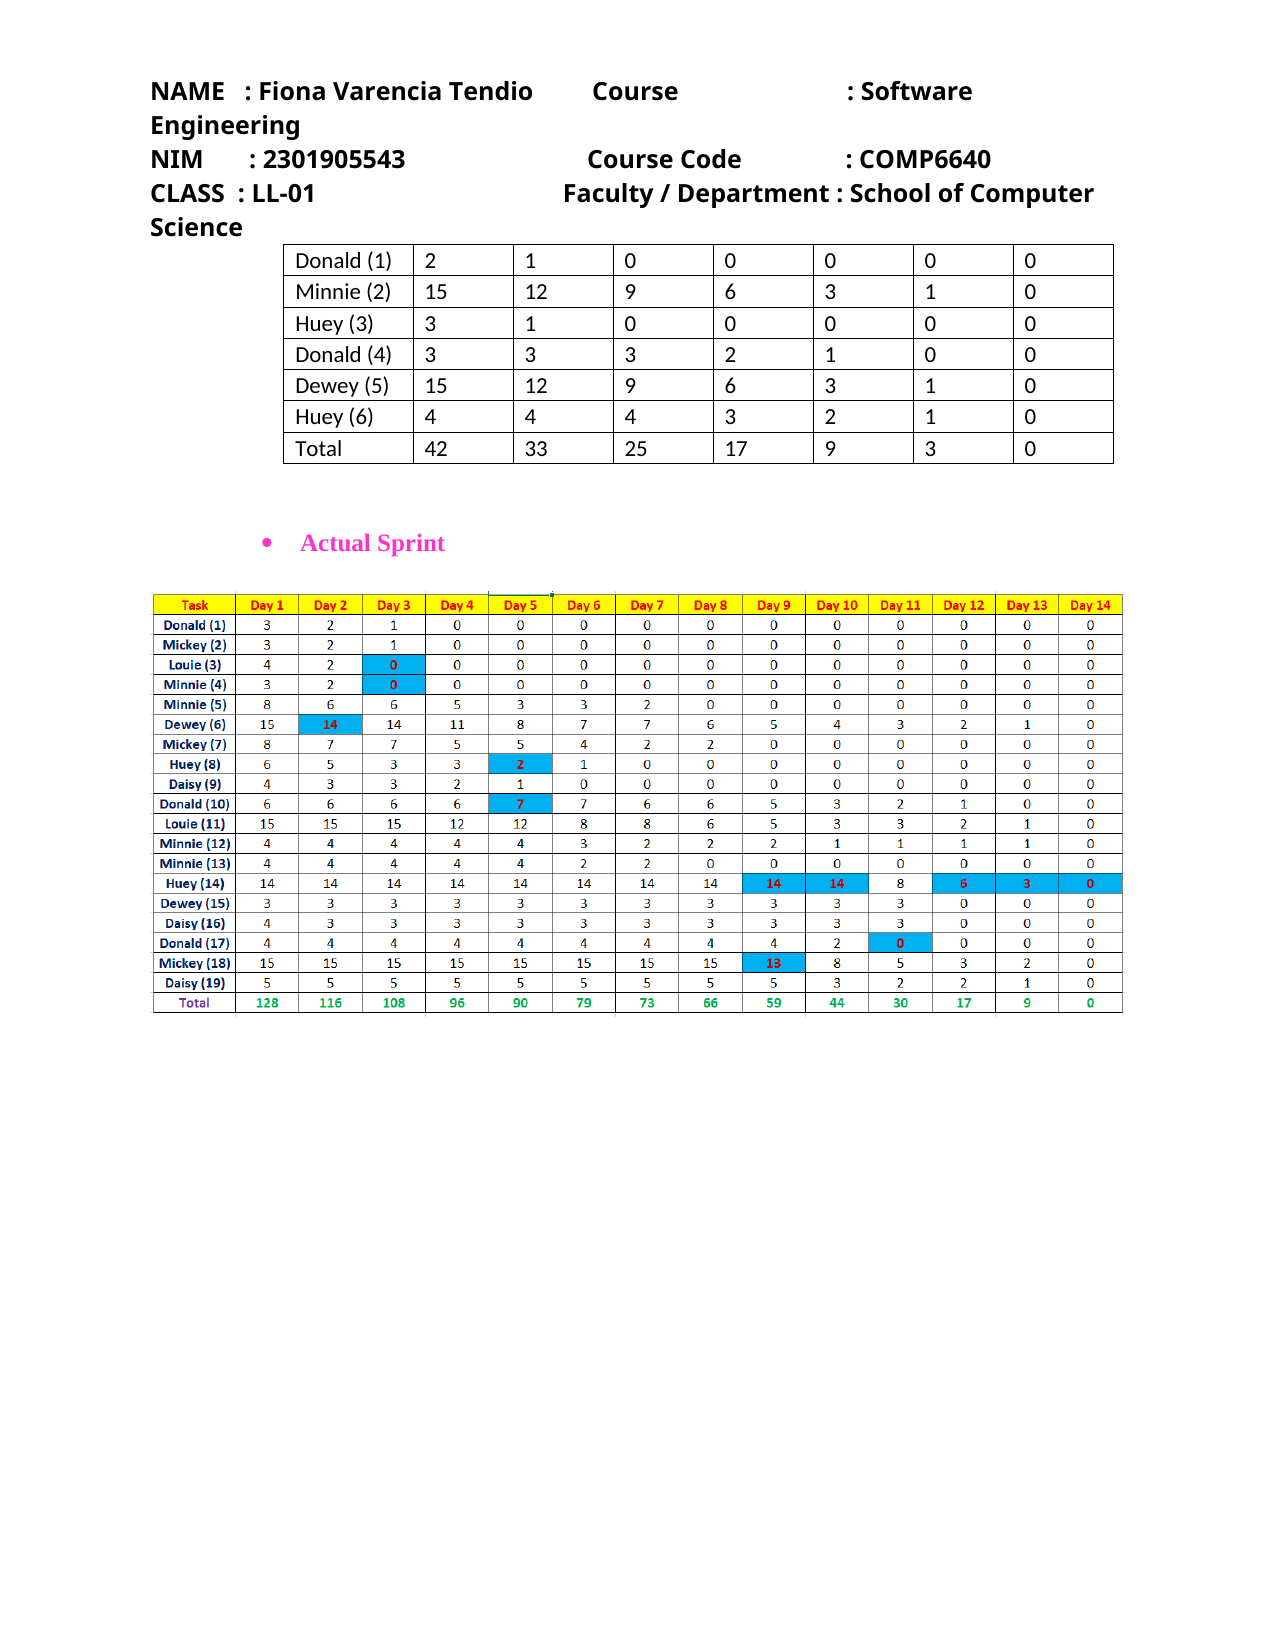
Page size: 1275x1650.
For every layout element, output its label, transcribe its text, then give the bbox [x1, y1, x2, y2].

list Actual Sprint [262, 528, 1125, 557]
table_cell 3 [614, 339, 713, 369]
table_cell 0 [814, 245, 913, 275]
table_cell 6 [714, 276, 813, 307]
table_cell 0 [1014, 308, 1113, 338]
table_cell 9 [614, 370, 713, 400]
table_cell Total [284, 433, 413, 463]
table_cell Donald (4) [284, 339, 413, 369]
table_cell 4 [514, 401, 613, 432]
table_cell Huey (3) [284, 308, 413, 338]
table_cell 0 [614, 308, 713, 338]
table_cell 0 [914, 339, 1013, 369]
table_cell 1 [914, 401, 1013, 432]
table_cell 0 [1014, 276, 1113, 307]
table_cell 0 [1014, 339, 1113, 369]
table_cell 25 [614, 433, 713, 463]
table_cell 0 [914, 308, 1013, 338]
table_cell Huey (6) [284, 401, 413, 432]
table_cell Dewey (5) [284, 370, 413, 400]
table_cell 0 [1014, 433, 1113, 463]
table_cell 1 [914, 276, 1013, 307]
table_cell 1 [514, 308, 613, 338]
table_cell 15 [414, 370, 513, 400]
table_cell 0 [814, 308, 913, 338]
table_cell 3 [514, 339, 613, 369]
table_cell 2 [714, 339, 813, 369]
table_cell 9 [814, 433, 913, 463]
table_cell 2 [414, 245, 513, 275]
table_cell 6 [714, 370, 813, 400]
table_cell 0 [714, 308, 813, 338]
table_cell 9 [614, 276, 713, 307]
table_cell 15 [414, 276, 513, 307]
table_cell 4 [614, 401, 713, 432]
table_cell 0 [614, 245, 713, 275]
table_cell 3 [714, 401, 813, 432]
table_cell 3 [914, 433, 1013, 463]
table_cell 12 [514, 276, 613, 307]
table_cell 1 [914, 370, 1013, 400]
table_cell 17 [714, 433, 813, 463]
table_cell 4 [414, 401, 513, 432]
table_cell Minnie (2) [284, 276, 413, 307]
picture [150, 591, 1125, 1017]
table_cell 1 [514, 245, 613, 275]
table_cell 42 [414, 433, 513, 463]
table_cell 3 [814, 276, 913, 307]
table_cell 0 [714, 245, 813, 275]
table_cell 0 [1014, 401, 1113, 432]
table_cell 3 [814, 370, 913, 400]
table_cell 33 [514, 433, 613, 463]
table_cell 12 [514, 370, 613, 400]
table_cell 0 [1014, 245, 1113, 275]
table_cell 0 [1014, 370, 1113, 400]
table_cell 3 [414, 339, 513, 369]
table_cell 2 [814, 401, 913, 432]
table_cell 3 [414, 308, 513, 338]
table_cell Donald (1) [284, 245, 413, 275]
table_cell 0 [914, 245, 1013, 275]
table_cell 1 [814, 339, 913, 369]
